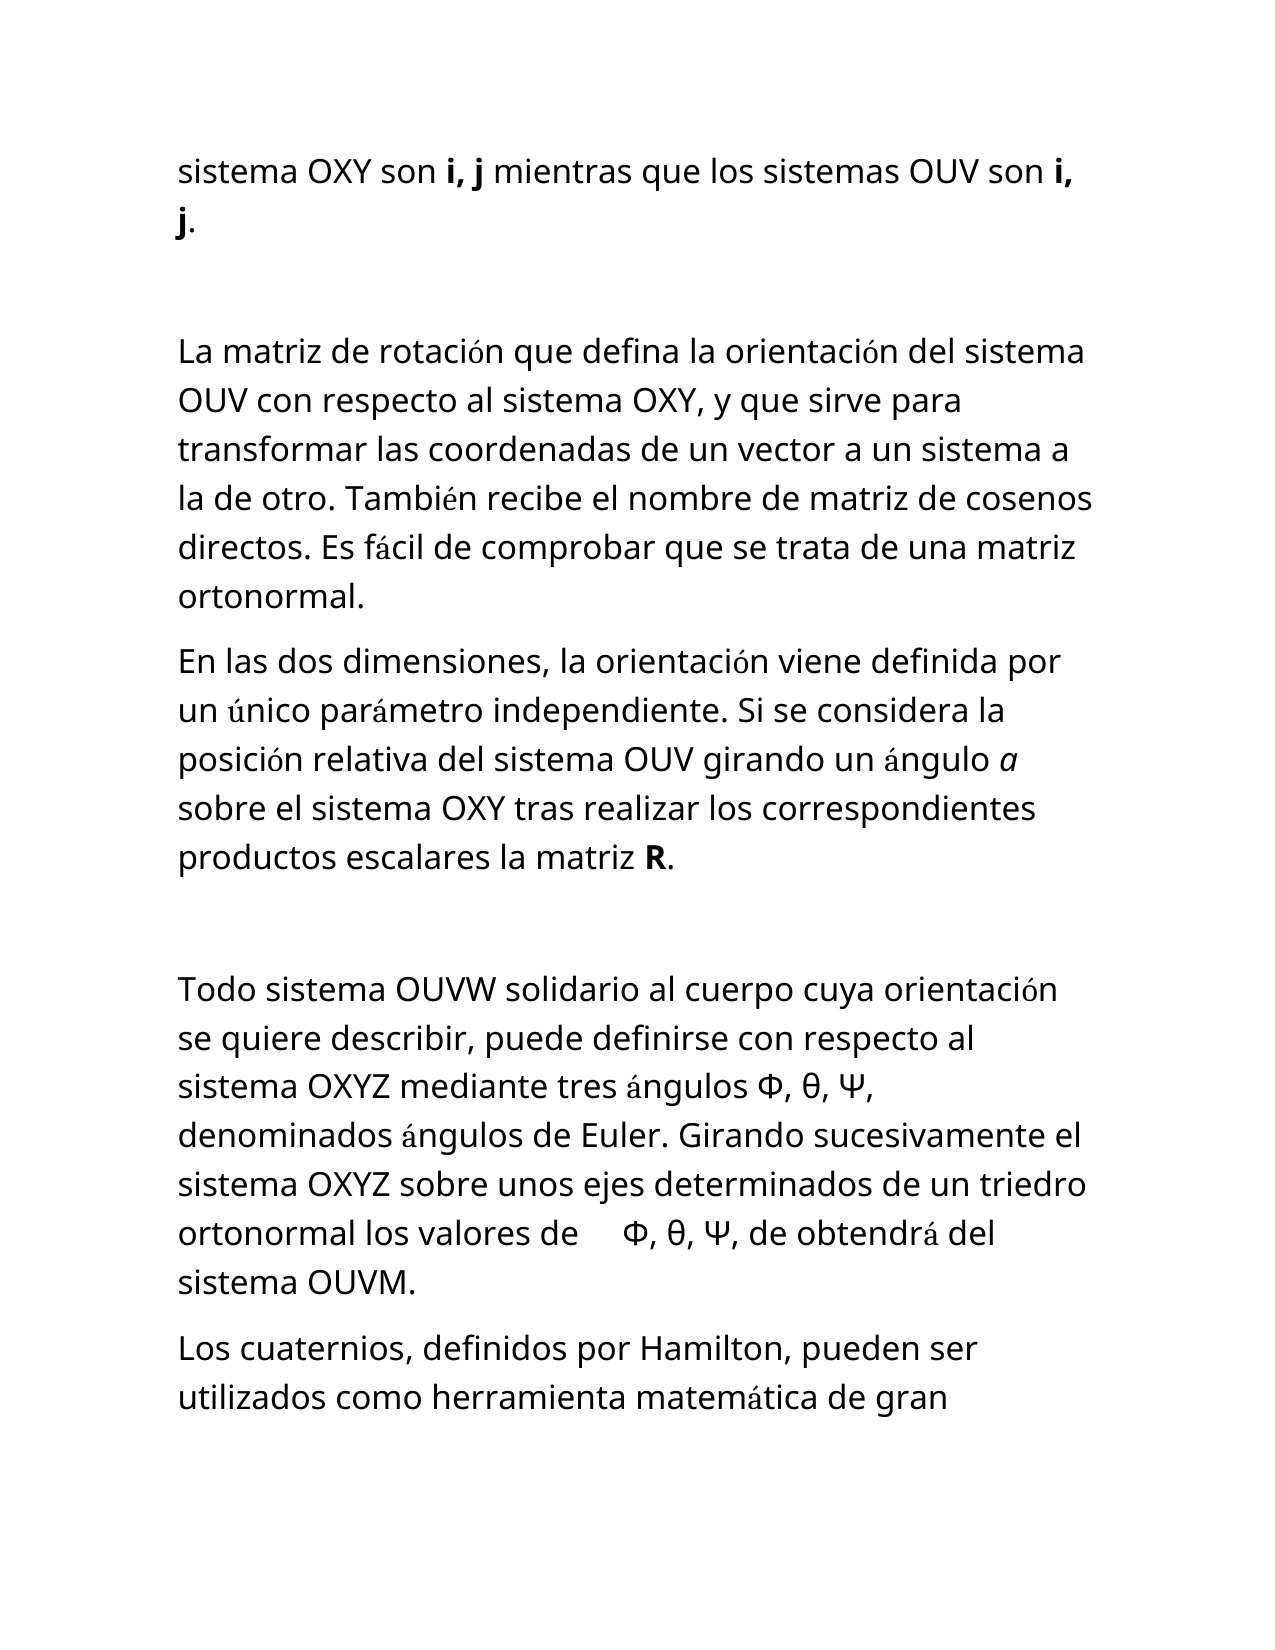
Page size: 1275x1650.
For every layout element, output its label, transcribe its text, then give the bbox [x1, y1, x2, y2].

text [177, 148, 1098, 242]
text Todo sistema OUVW solidario al cuerpo cuya orientación se quiere describir, puede definirse con respecto al sistema OXYZ mediante tres ángulos Φ, θ, Ψ, denominados ángulos de Euler. Girando sucesivamente el sistema OXYZ sobre unos ejes determinados de un triedro ortonormal los valores de Φ, θ, Ψ, de obtendrá del sistema OUVM. [177, 965, 1098, 1304]
text La matriz de rotación que defina la orientación del sistema OUV con respecto al sistema OXY, y que sirve para transformar las coordenadas de un vector a un sistema a la de otro. También recibe el nombre de matriz de cosenos directos. Es fácil de comprobar que se trata de una matriz ortonormal. [177, 328, 1098, 618]
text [177, 1325, 1098, 1419]
text En las dos dimensiones, la orientación viene definida por un único parámetro independiente. Si se considera la posición relativa del sistema OUV girando un ángulo a sobre el sistema OXY tras realizar los correspondientes productos escalares la matriz R. [177, 638, 1098, 879]
